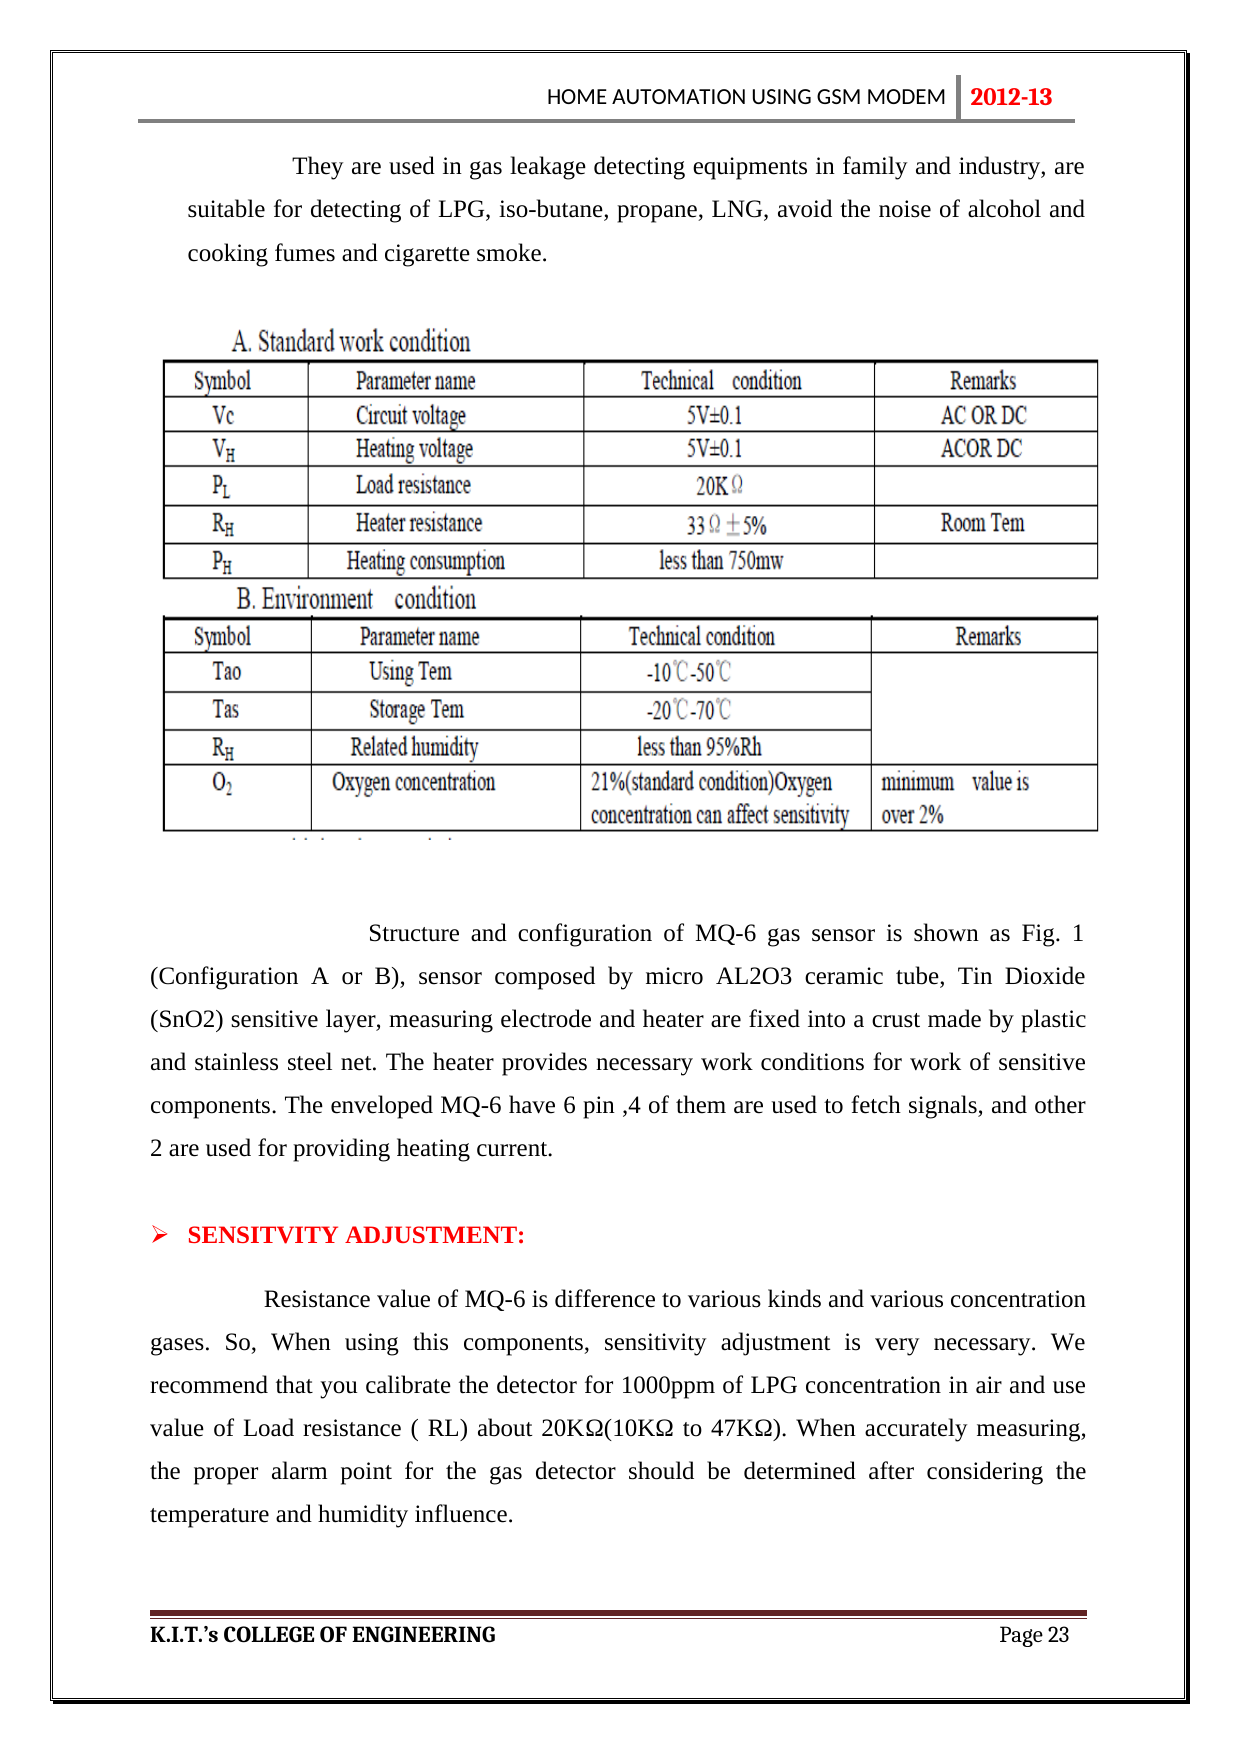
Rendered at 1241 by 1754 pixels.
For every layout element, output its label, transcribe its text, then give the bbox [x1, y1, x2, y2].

picture [150, 322, 1110, 840]
list They are used in gas leakage detecting equipments in family and industry, are suitable for detecting of LPG, iso-butane, propane, LNG, avoid the noise of alcohol and cooking fumes and cigarette smoke. [187, 151, 1087, 266]
text Resistance value of MQ-6 is difference to various kinds and various concentration gases. So, When using this components, sensitivity adjustment is very necessary. We recommend that you calibrate the detector for 1000ppm of LPG concentration in air and use value of Load resistance ( RL) about 20KΩ(10KΩ to 47KΩ). When accurately measuring, the proper alarm point for the gas detector should be determined after considering the temperature and humidity influence. [150, 1284, 1087, 1528]
text Structure and configuration of MQ-6 gas sensor is shown as Fig. 1 (Configuration A or B), sensor composed by micro AL2O3 ceramic tube, Tin Dioxide (SnO2) sensitive layer, measuring electrode and heater are fixed into a crust made by plastic and stainless steel net. The heater provides necessary work conditions for work of sensitive components. The enveloped MQ-6 have 6 pin ,4 of them are used to fetch signals, and other 2 are used for providing heating current. [150, 918, 1087, 1162]
list SENSITVITY ADJUSTMENT: [150, 1220, 1087, 1248]
